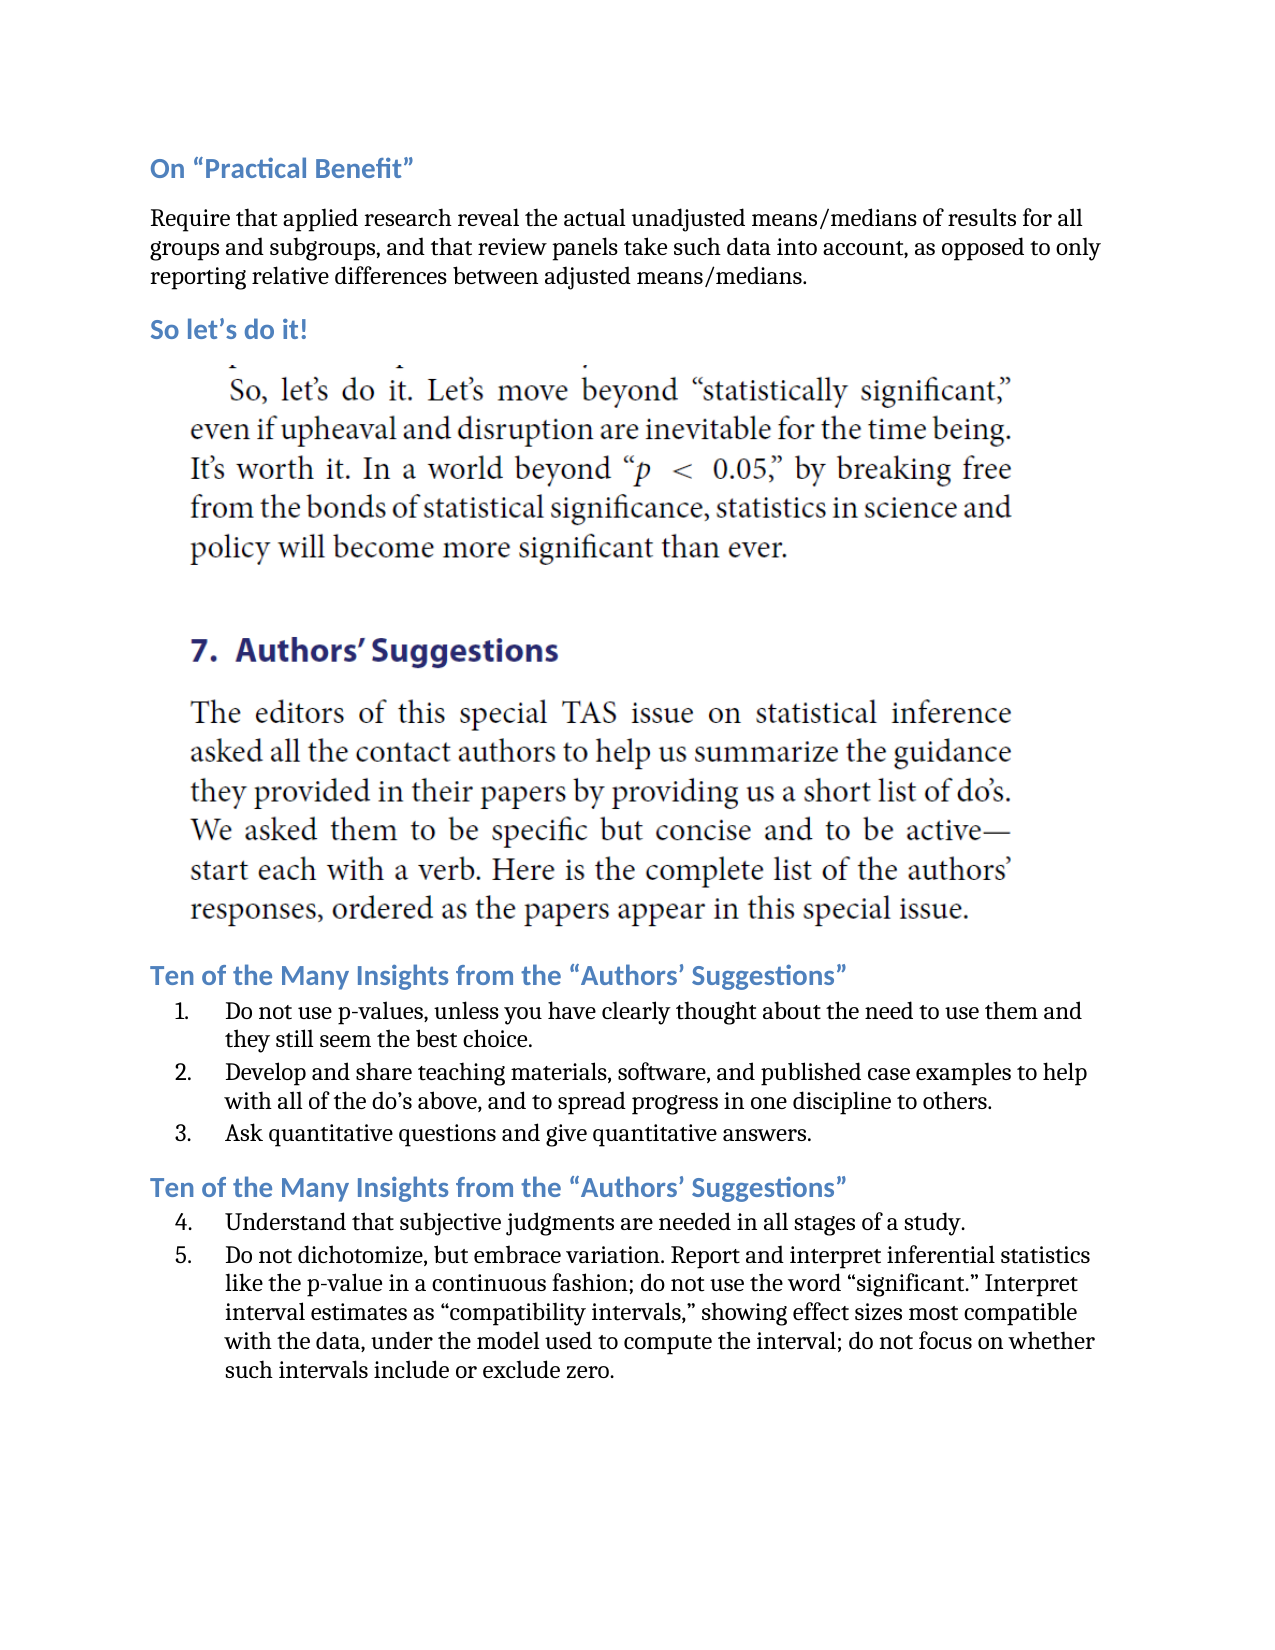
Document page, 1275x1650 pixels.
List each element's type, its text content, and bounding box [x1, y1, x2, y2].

subtitle Ten of the Many Insights from the “Authors’ Suggestions” [150, 957, 1125, 993]
subtitle On “Practical Benefit” [150, 150, 1125, 186]
list Do not use p-values, unless you have clearly thought about the need to use them and they still seem the best choice. [175, 997, 1125, 1054]
subtitle So let’s do it! [150, 311, 1125, 347]
list Understand that subjective judgments are needed in all stages of a study. [175, 1208, 1125, 1237]
picture [168, 365, 1044, 937]
subtitle Ten of the Many Insights from the “Authors’ Suggestions” [150, 1169, 1125, 1204]
list Ask quantitative questions and give quantitative answers. [175, 1119, 1125, 1148]
list Do not dichotomize, but embrace variation. Report and interpret inferential statistics like the p-value in a continuous fashion; do not use the word “significant.” Interpret interval estimates as “compatibility intervals,” showing effect sizes most compatible with the data, under the model used to compute the interval; do not focus on whether such intervals include or exclude zero. [175, 1241, 1125, 1384]
list Develop and share teaching materials, software, and published case examples to help with all of the do’s above, and to spread progress in one discipline to others. [175, 1058, 1125, 1115]
text Require that applied research reveal the actual unadjusted means/medians of results for all groups and subgroups, and that review panels take such data into account, as opposed to only reporting relative differences between adjusted means/medians. [150, 204, 1125, 291]
